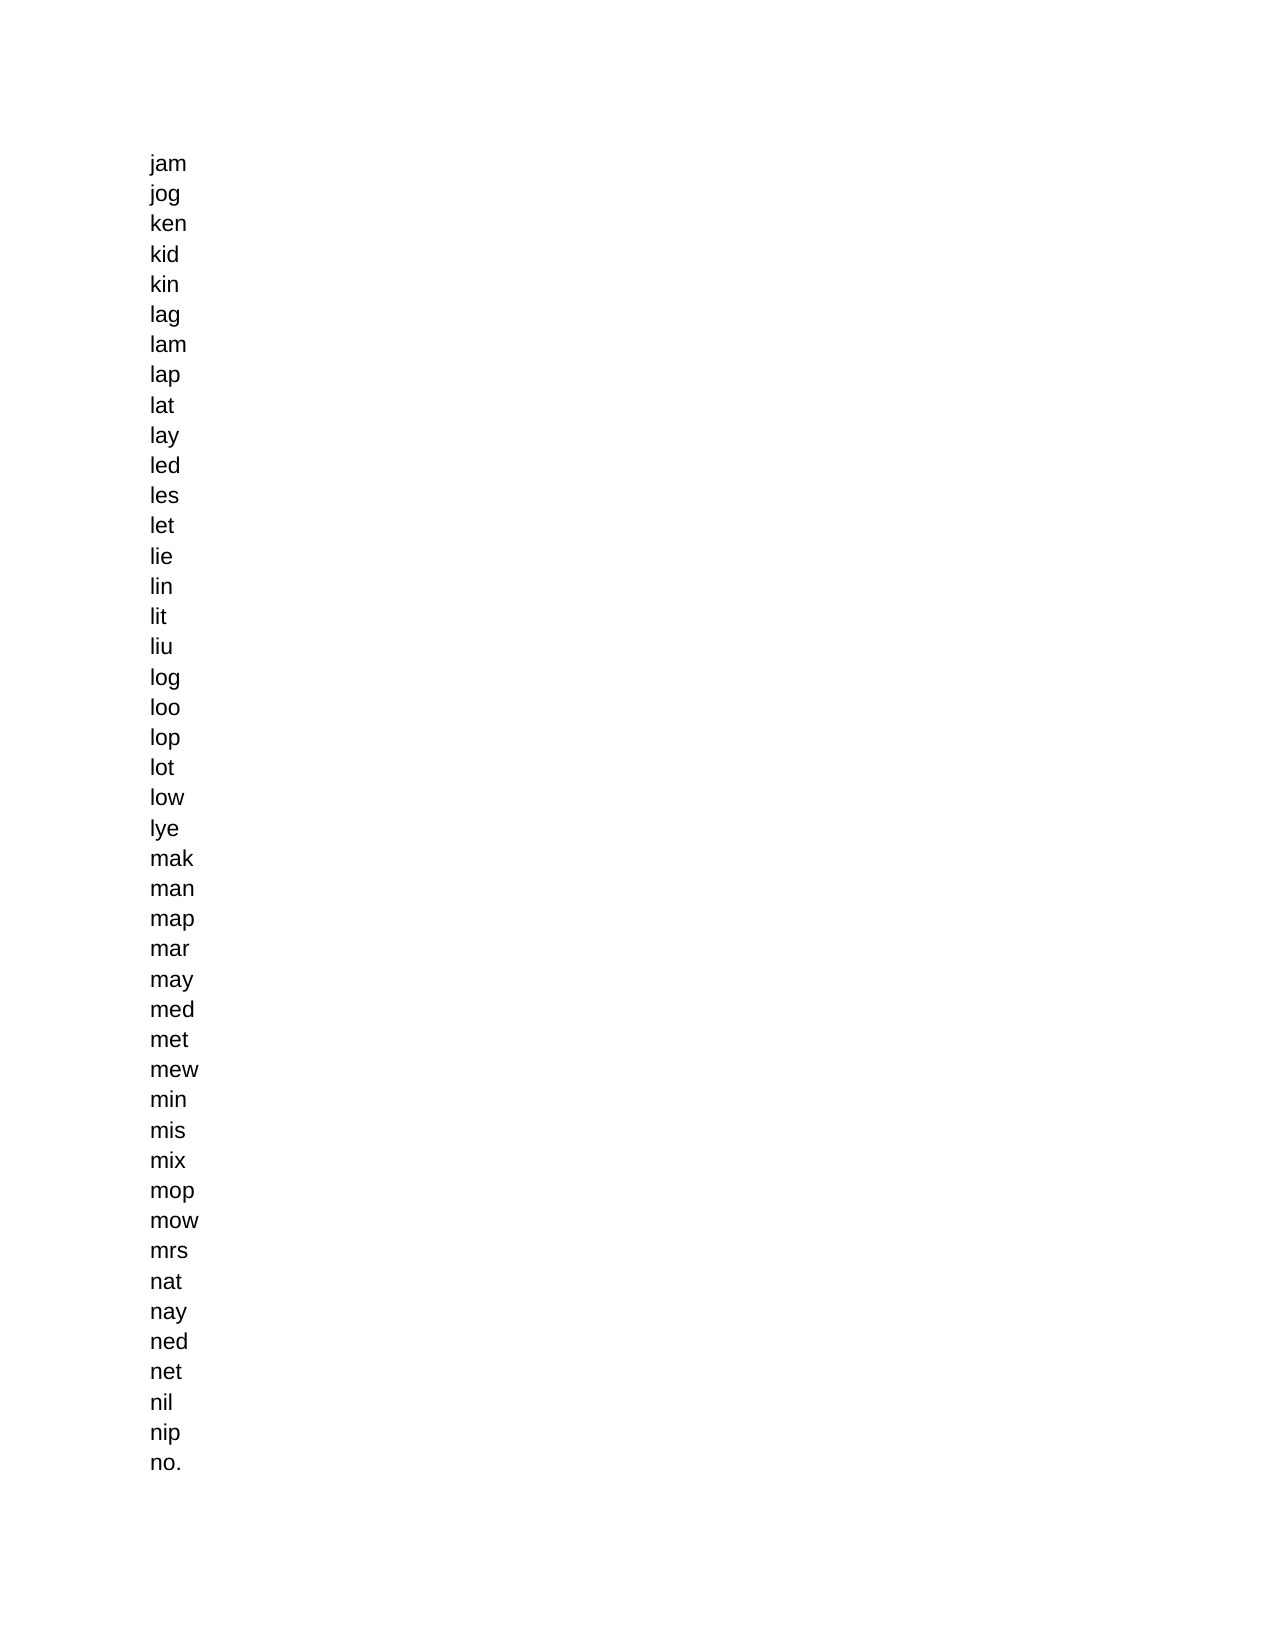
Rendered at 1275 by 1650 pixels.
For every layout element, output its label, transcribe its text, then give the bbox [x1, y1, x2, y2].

text mop [150, 1177, 1125, 1203]
text les [150, 482, 1125, 509]
text nip [150, 1419, 1125, 1445]
text med [150, 996, 1125, 1022]
text low [150, 784, 1125, 811]
text met [150, 1026, 1125, 1052]
text lin [150, 573, 1125, 599]
text lay [150, 422, 1125, 448]
text lap [150, 361, 1125, 388]
text liu [150, 633, 1125, 660]
text lot [150, 754, 1125, 781]
text lye [150, 814, 1125, 841]
text mow [150, 1207, 1125, 1234]
text nil [150, 1388, 1125, 1415]
text mrs [150, 1237, 1125, 1264]
text kid [150, 241, 1125, 267]
text lam [150, 331, 1125, 358]
text min [150, 1086, 1125, 1113]
text mix [150, 1147, 1125, 1173]
text mis [150, 1117, 1125, 1143]
text nat [150, 1268, 1125, 1294]
text mak [150, 845, 1125, 871]
text nay [150, 1298, 1125, 1324]
text mew [150, 1056, 1125, 1083]
text net [150, 1358, 1125, 1385]
text no. [150, 1449, 1125, 1475]
text man [150, 875, 1125, 901]
text log [150, 663, 1125, 690]
text jam [150, 150, 1125, 176]
text led [150, 452, 1125, 478]
text lag [150, 301, 1125, 327]
text lop [150, 724, 1125, 750]
text ned [150, 1328, 1125, 1354]
text lat [150, 392, 1125, 418]
text let [150, 512, 1125, 539]
text lit [150, 603, 1125, 629]
text lie [150, 543, 1125, 569]
text ken [150, 210, 1125, 237]
text map [150, 905, 1125, 932]
text mar [150, 935, 1125, 962]
text loo [150, 694, 1125, 720]
text may [150, 966, 1125, 992]
text kin [150, 271, 1125, 297]
text jog [150, 180, 1125, 207]
